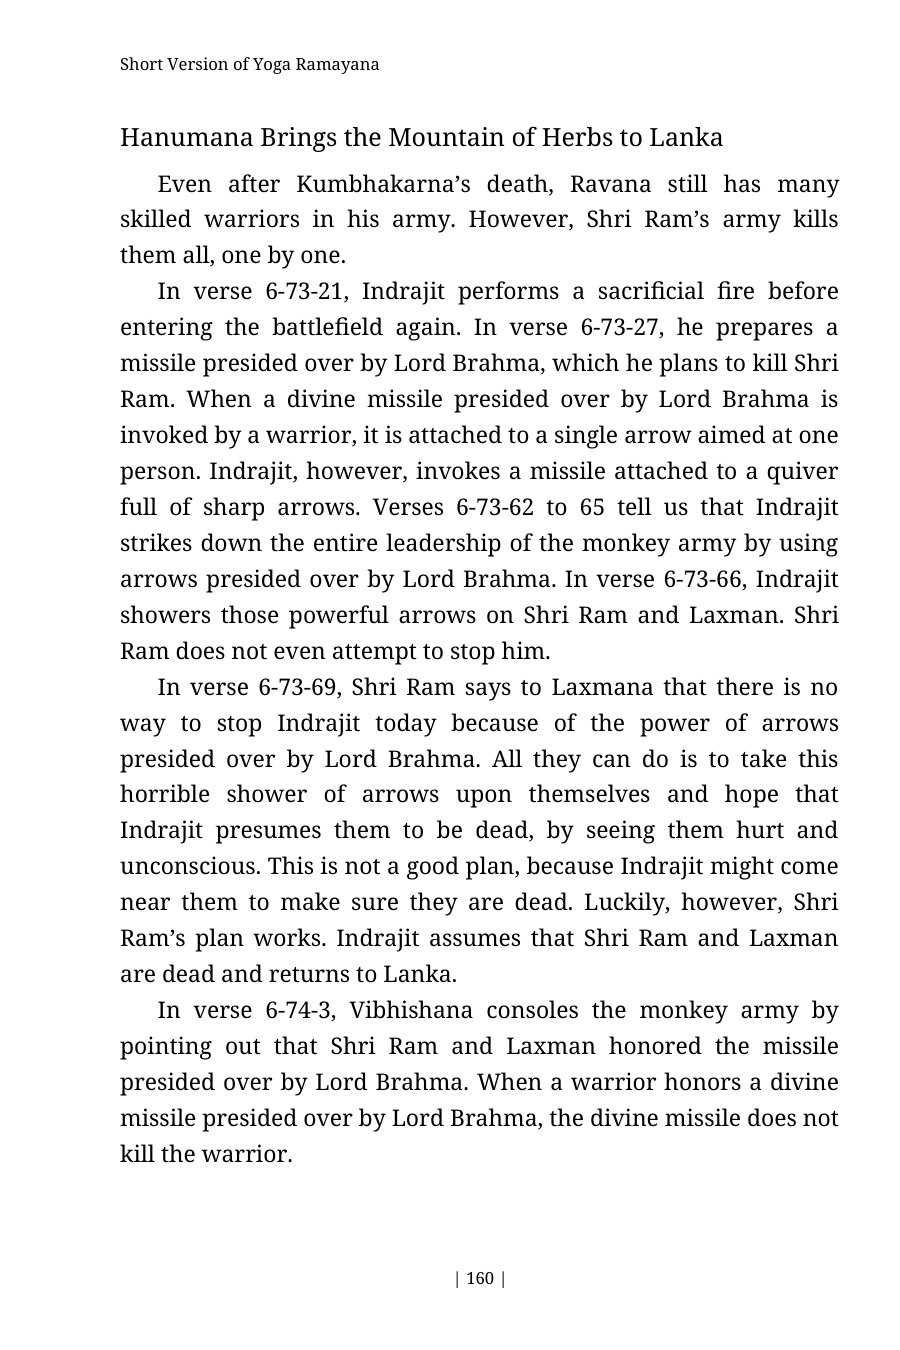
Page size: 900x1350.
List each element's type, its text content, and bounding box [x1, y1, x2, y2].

subtitle Hanumana Brings the Mountain of Herbs to Lanka [120, 120, 840, 154]
text In verse 6-74-3, Vibhishana consoles the monkey army by pointing out that Shri Ram and Laxman honored the missile presided over by Lord Brahma. When a warrior honors a divine missile presided over by Lord Brahma, the divine missile does not kill the warrior. [120, 994, 840, 1169]
text In verse 6-73-21, Indrajit performs a sacrificial fire before entering the battlefield again. In verse 6-73-27, he prepares a missile presided over by Lord Brahma, which he plans to kill Shri Ram. When a divine missile presided over by Lord Brahma is invoked by a warrior, it is attached to a single arrow aimed at one person. Indrajit, however, invokes a missile attached to a quiver full of sharp arrows. Verses 6-73-62 to 65 tell us that Indrajit strikes down the entire leadership of the monkey army by using arrows presided over by Lord Brahma. In verse 6-73-66, Indrajit showers those powerful arrows on Shri Ram and Laxman. Shri Ram does not even attempt to stop him. [120, 275, 840, 666]
text Even after Kumbhakarna’s death, Ravana still has many skilled warriors in his army. However, Shri Ram’s army kills them all, one by one. [120, 167, 840, 271]
text In verse 6-73-69, Shri Ram says to Laxmana that there is no way to stop Indrajit today because of the power of arrows presided over by Lord Brahma. All they can do is to take this horrible shower of arrows upon themselves and hope that Indrajit presumes them to be dead, by seeing them hurt and unconscious. This is not a good plan, because Indrajit might come near them to make sure they are dead. Luckily, however, Shri Ram’s plan works. Indrajit assumes that Shri Ram and Laxman are dead and returns to Lanka. [120, 671, 840, 989]
